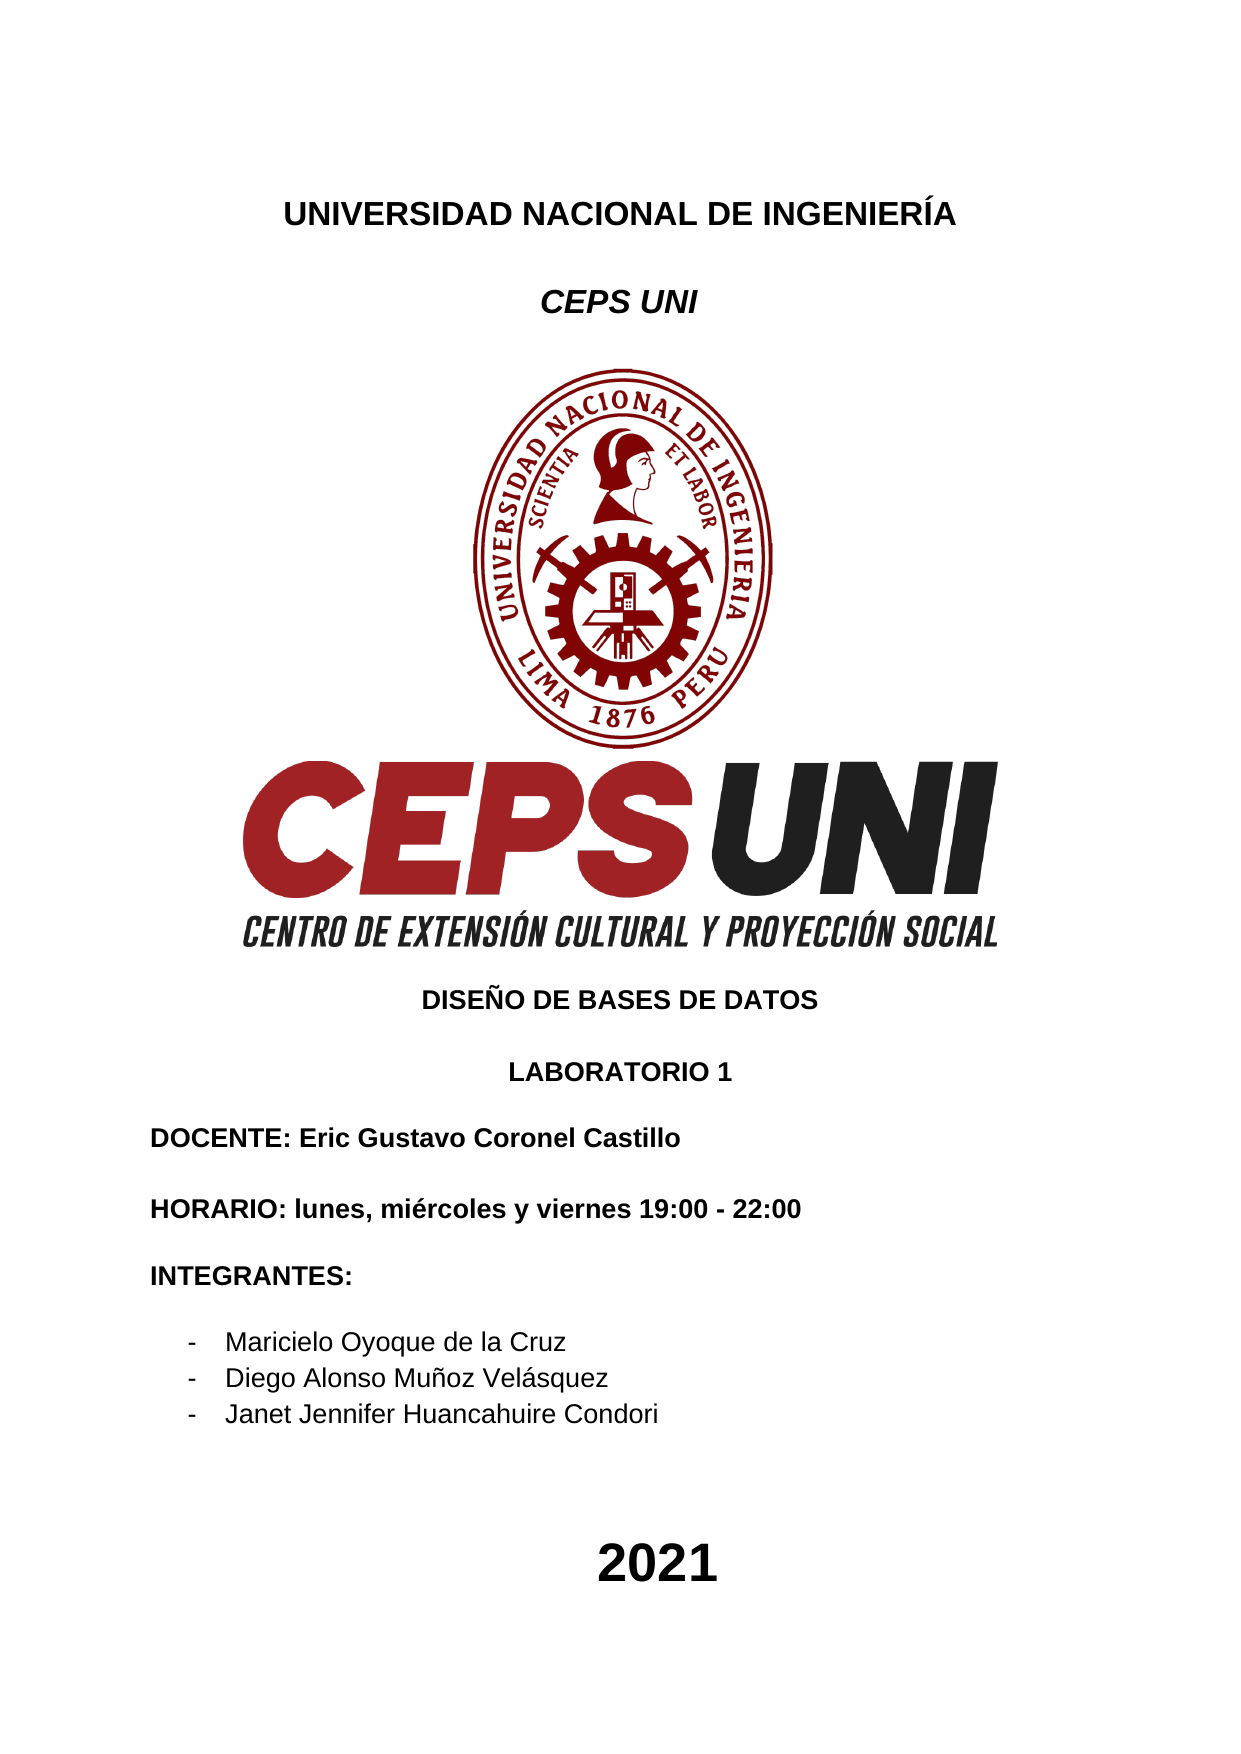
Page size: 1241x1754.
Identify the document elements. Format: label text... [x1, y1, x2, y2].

text INTEGRANTES: [150, 1260, 1090, 1291]
text DOCENTE: Eric Gustavo Coronel Castillo [150, 1122, 1090, 1153]
text 2021 [225, 1530, 1090, 1592]
text CEPS UNI [150, 282, 1090, 321]
list Maricielo Oyoque de la Cruz [187, 1326, 1090, 1357]
picture [460, 356, 780, 758]
text HORARIO: lunes, miércoles y viernes 19:00 - 22:00 [150, 1193, 1090, 1225]
text LABORATORIO 1 [150, 1056, 1090, 1087]
picture [242, 761, 998, 947]
text UNIVERSIDAD NACIONAL DE INGENIERÍA [150, 194, 1090, 233]
text DISEÑO DE BASES DE DATOS [150, 984, 1090, 1015]
list Janet Jennifer Huancahuire Condori [187, 1398, 1090, 1429]
list Diego Alonso Muñoz Velásquez [187, 1362, 1090, 1393]
